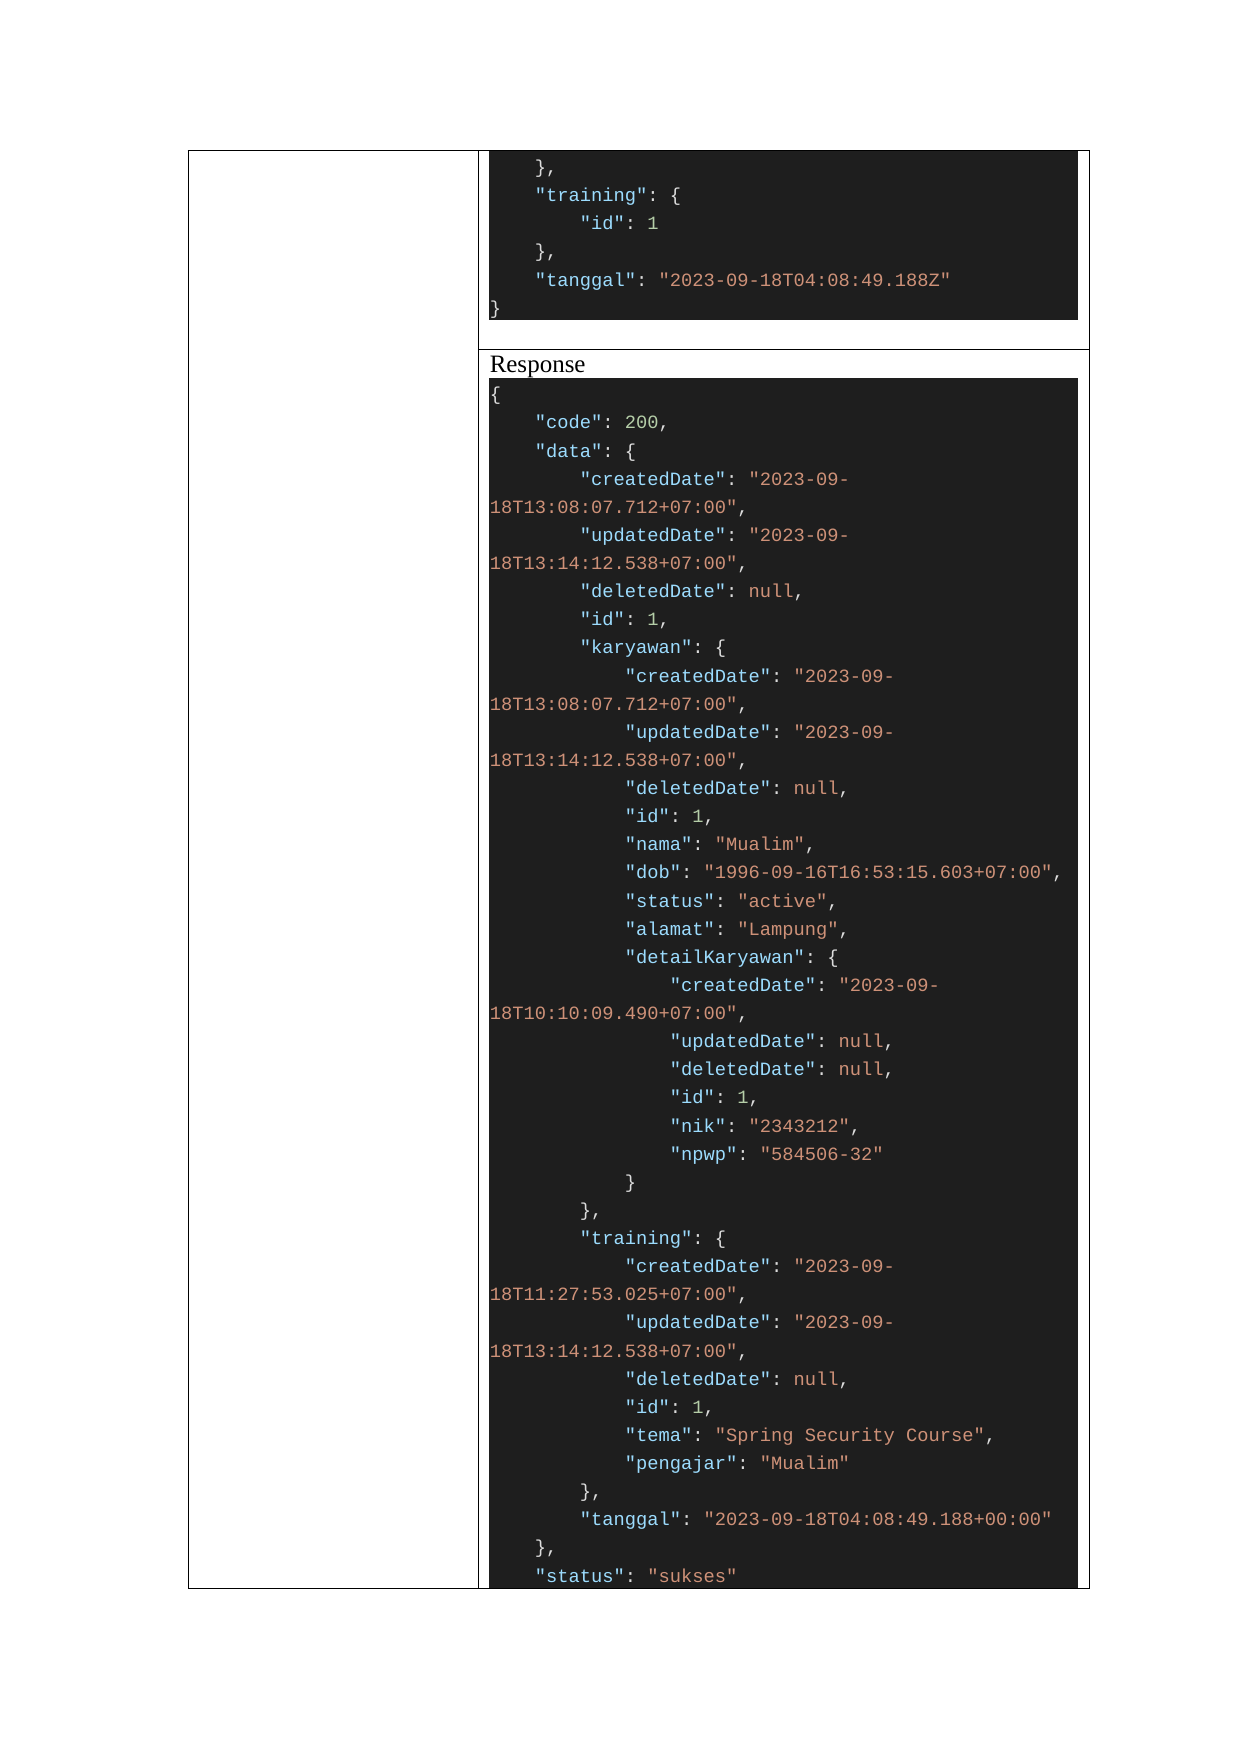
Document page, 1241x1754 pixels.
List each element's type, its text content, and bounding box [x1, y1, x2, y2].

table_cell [189, 151, 478, 1588]
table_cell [479, 151, 1089, 348]
